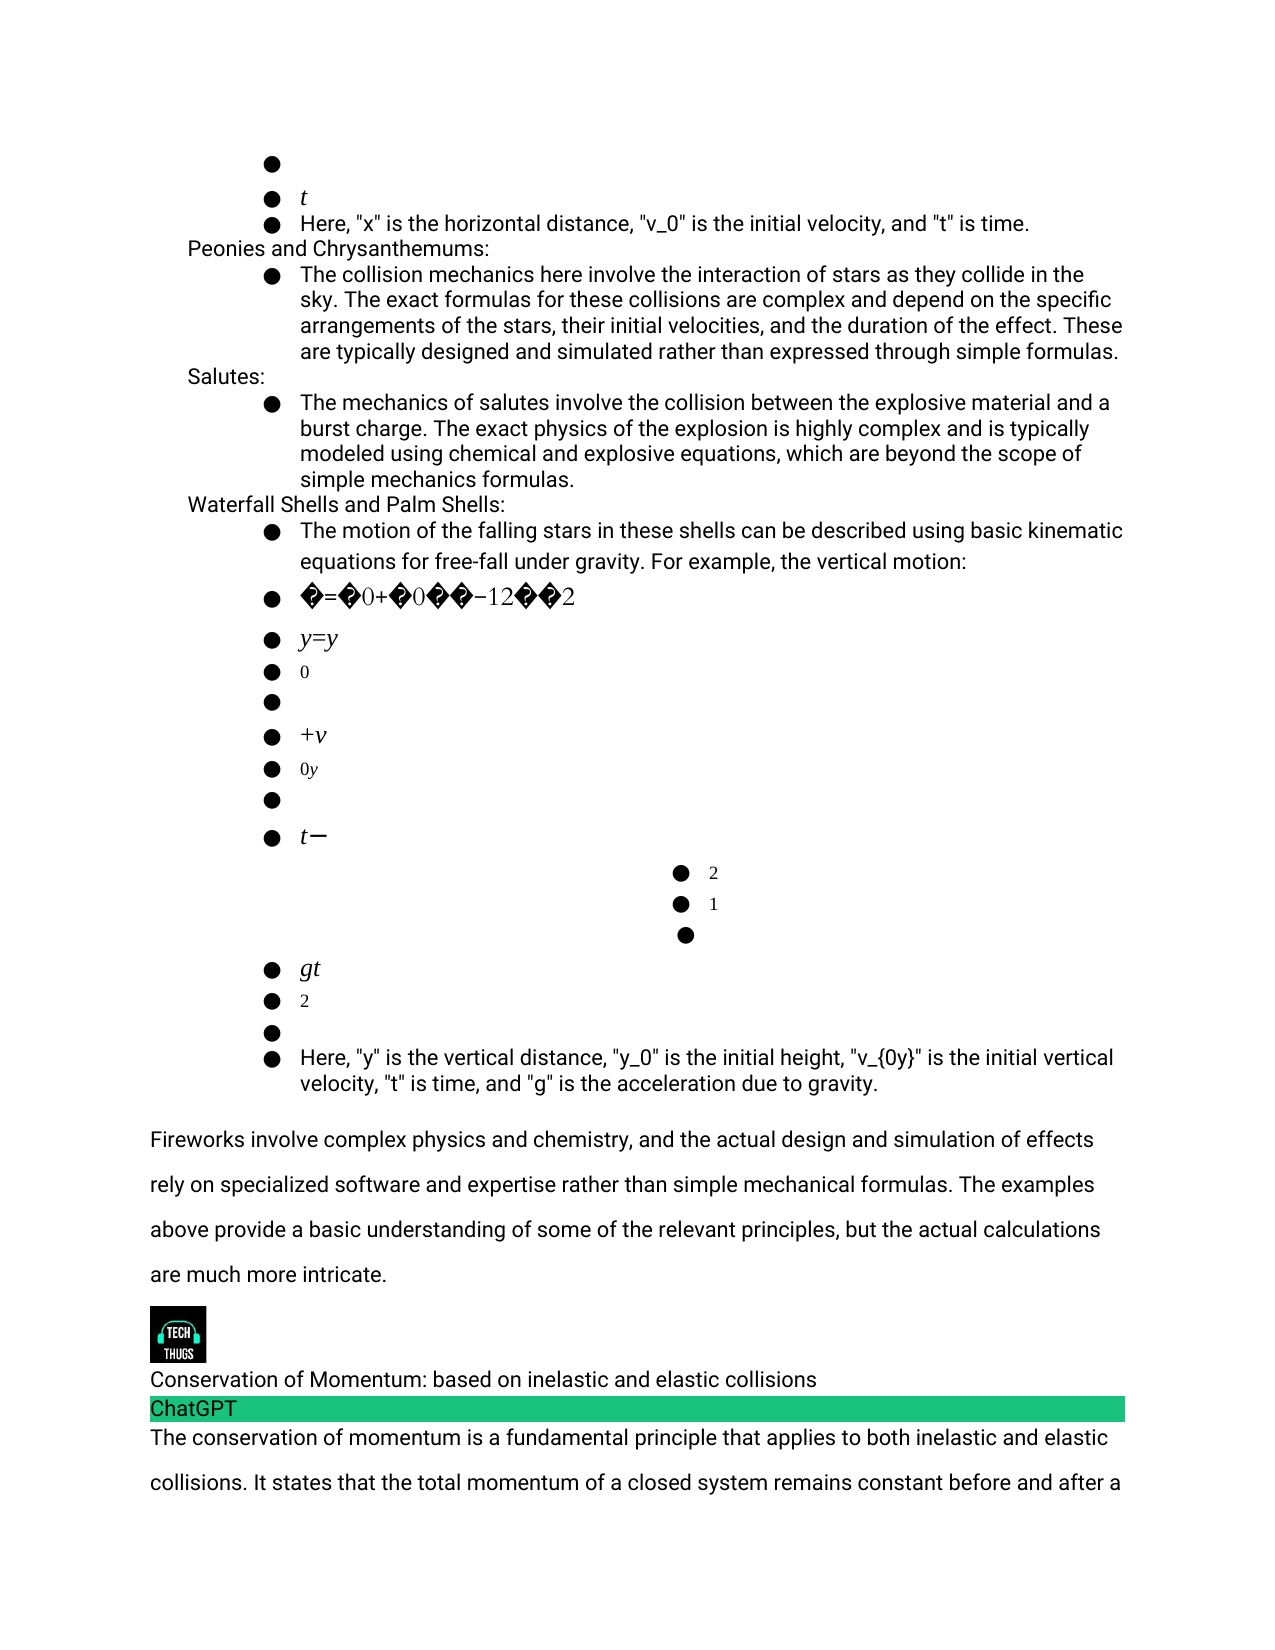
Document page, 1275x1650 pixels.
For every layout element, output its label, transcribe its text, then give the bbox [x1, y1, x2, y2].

list 0 [262, 658, 1125, 683]
list ​ [262, 921, 1127, 946]
list ​ [262, 689, 1127, 714]
list 0y [262, 755, 1125, 781]
list +v [262, 719, 1127, 749]
list t− [262, 817, 1127, 852]
list 2 [262, 987, 1123, 1013]
list Waterfall Shells and Palm Shells: [187, 493, 1125, 518]
list Here, "x" is the horizontal distance, "v_0" is the initial velocity, and "t" is time. [262, 211, 1125, 236]
list The motion of the falling stars in these shells can be described using basic kinematic equations for free-fall under gravity. For example, the vertical motion: [262, 518, 1125, 574]
list 1 [262, 890, 1127, 916]
picture [150, 1306, 207, 1363]
list Salutes: [187, 364, 1125, 390]
text ChatGPT [150, 1396, 1125, 1422]
list t [262, 181, 1125, 211]
list �=�0+�0��−12��2 [262, 580, 1125, 615]
list ​ [262, 786, 1127, 812]
list The mechanics of salutes involve the collision between the explosive material and a burst charge. The exact physics of the explosion is highly complex and is typically modeled using chemical and explosive equations, which are beyond the scope of simple mechanics formulas. [262, 390, 1125, 493]
list The collision mechanics here involve the interaction of stars as they collide in the sky. The exact formulas for these collisions are complex and depend on the specific arrangements of the stars, their initial velocities, and the duration of the effect. These are typically designed and simulated rather than expressed through simple formulas. [262, 262, 1125, 364]
list gt [262, 952, 1125, 982]
text Conservation of Momentum: based on inelastic and elastic collisions [150, 1367, 1125, 1392]
text Fireworks involve complex physics and chemistry, and the actual design and simulation of effects rely on specialized software and expertise rather than simple mechanical formulas. The examples above provide a basic understanding of some of the relevant principles, but the actual calculations are much more intricate. [150, 1127, 1125, 1287]
list Peonies and Chrysanthemums: [187, 236, 1125, 262]
list Here, "y" is the vertical distance, "y_0" is the initial height, "v_{0y}" is the initial vertical velocity, "t" is time, and "g" is the acceleration due to gravity. [262, 1045, 1125, 1096]
list y=y [262, 622, 1127, 652]
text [150, 1426, 1125, 1496]
list 2 [262, 859, 1127, 885]
list ​ [262, 150, 1127, 176]
